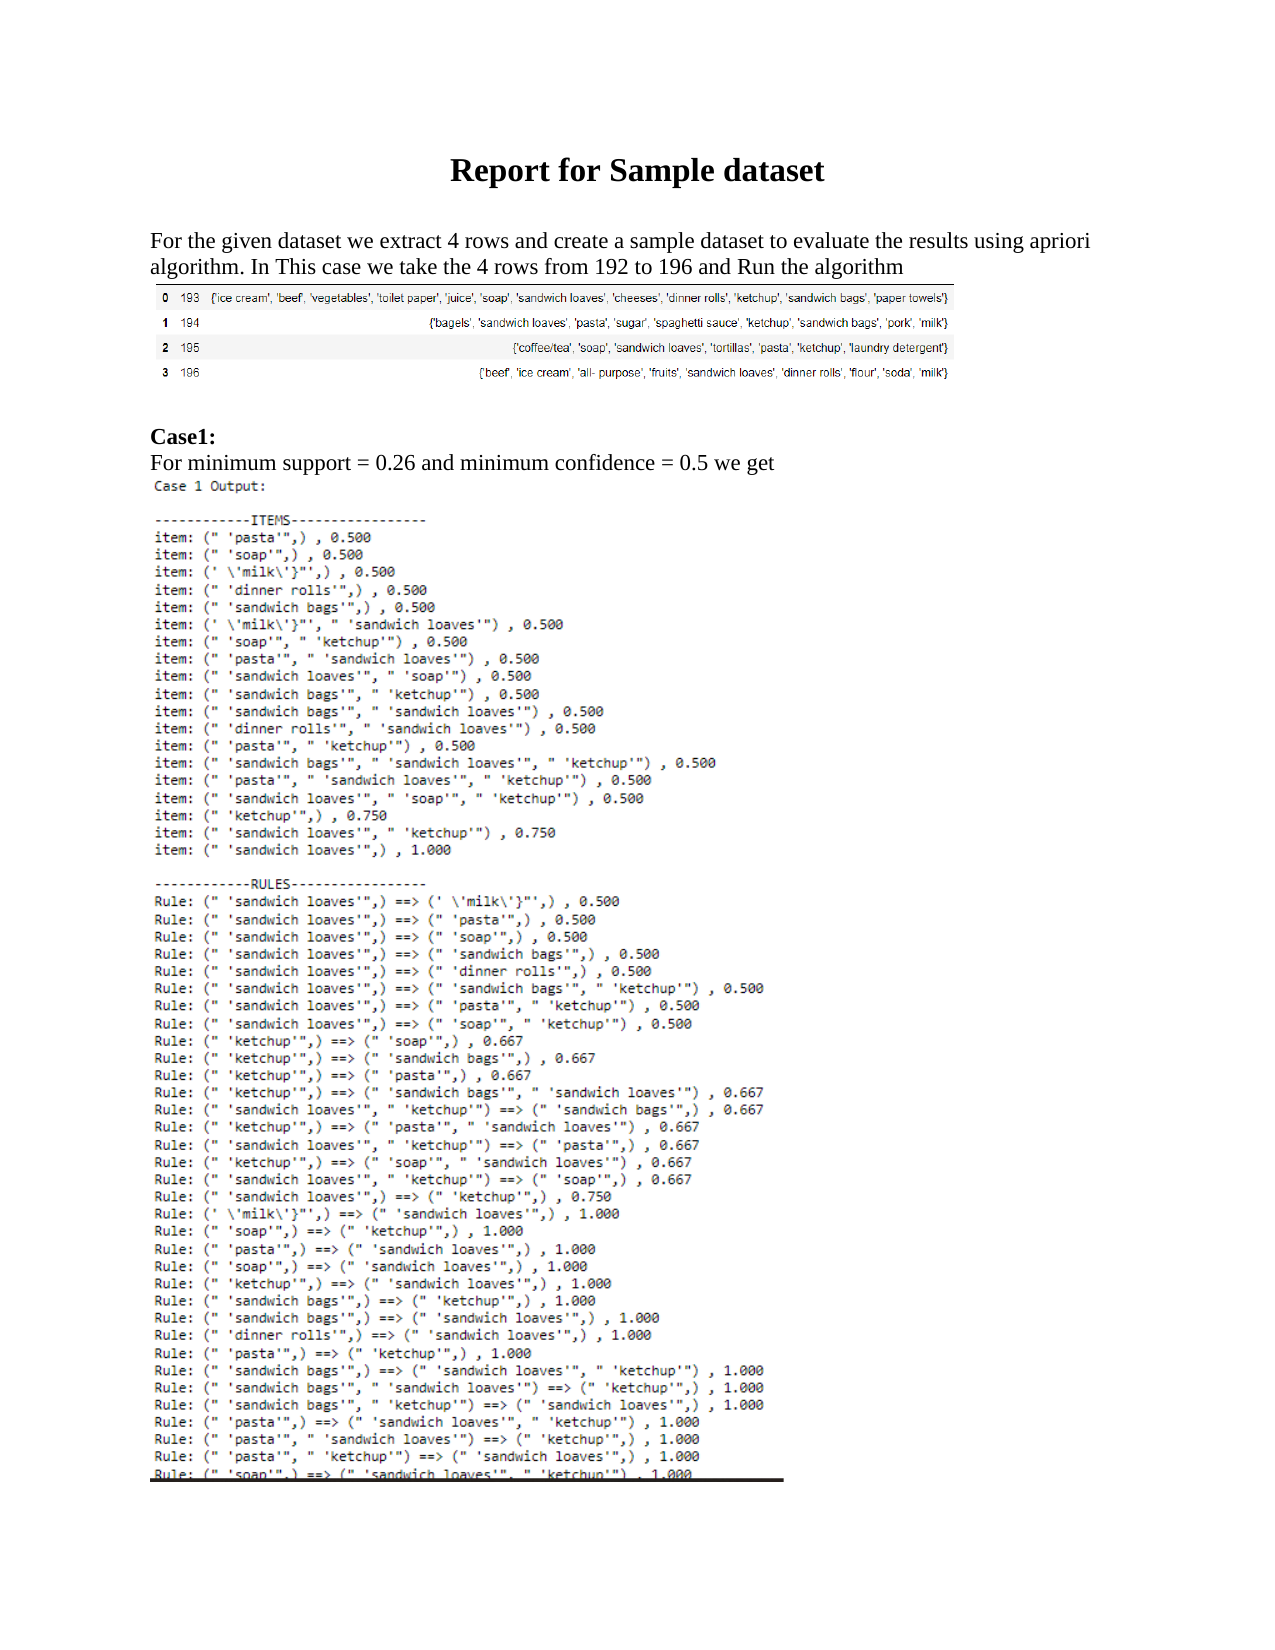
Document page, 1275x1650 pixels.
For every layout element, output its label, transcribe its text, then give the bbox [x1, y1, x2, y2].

picture [150, 279, 969, 394]
picture [150, 475, 784, 1482]
text For minimum support = 0.26 and minimum confidence = 0.5 we get [150, 449, 1125, 476]
text Case1: [150, 423, 1125, 449]
text For the given dataset we extract 4 rows and create a sample dataset to evaluate the results using apriori algorithm. In This case we take the 4 rows from 192 to 196 and Run the algorithm [150, 227, 1125, 279]
text Report for Sample dataset [375, 150, 1125, 188]
